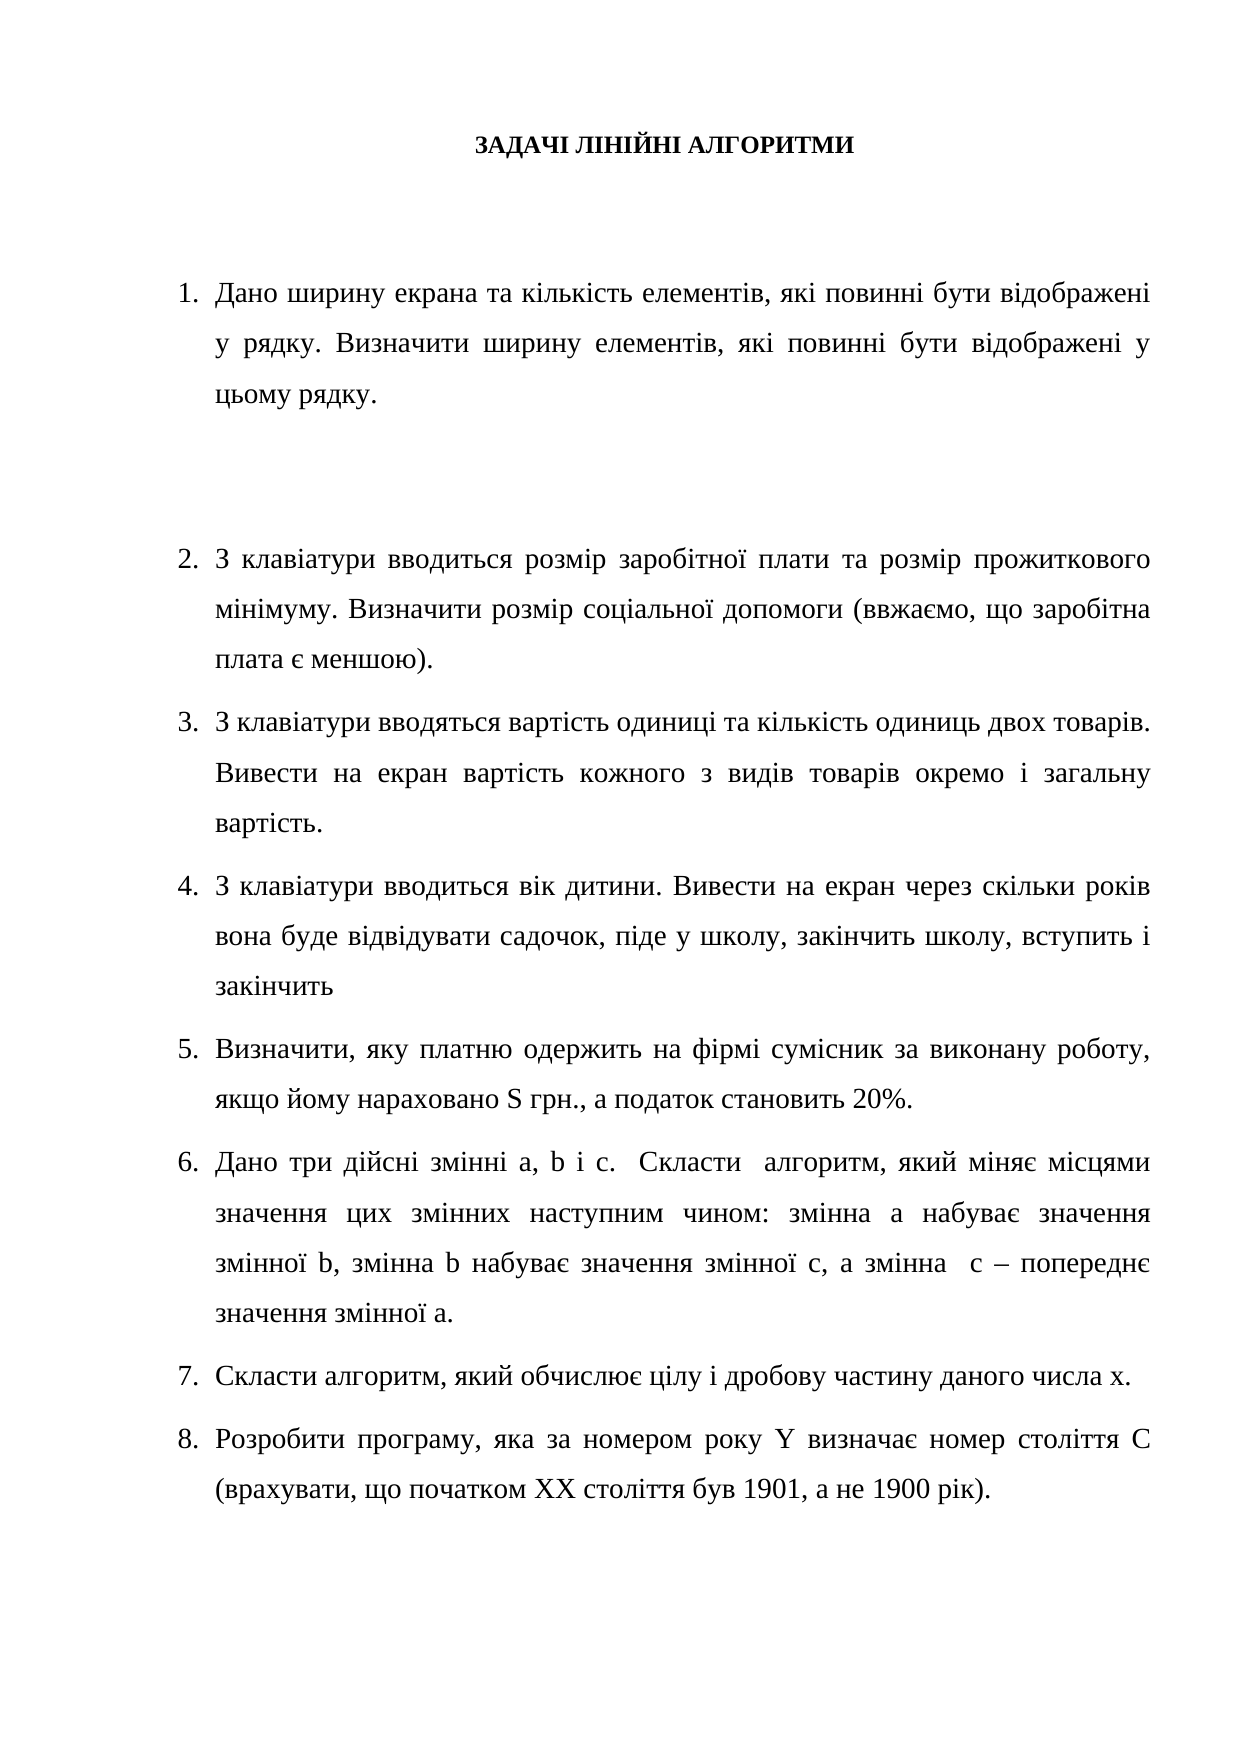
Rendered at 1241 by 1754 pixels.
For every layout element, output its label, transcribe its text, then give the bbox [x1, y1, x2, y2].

list Розробити програму, яка за номером року Y визначає номер століття C (врахувати, що початком XX століття був 1901, а не 1900 рік). [177, 1421, 1152, 1505]
list Визначити, яку платню одержить на фірмі сумісник за виконану роботу, якщо йому нараховано S грн., а податок становить 20%. [177, 1031, 1152, 1115]
list Дано три дійсні змінні a, b і c. Скласти алгоритм, який міняє місцями значення цих змінних наступним чином: змінна a набуває значення змінної b, змінна b набуває значення змінної c, а змінна c – попереднє значення змінної a. [177, 1144, 1152, 1329]
list З клавіатури вводиться вік дитини. Вивести на екран через скільки років вона буде відвідувати садочок, піде у школу, закінчить школу, вступить і закінчить [177, 868, 1152, 1002]
text ЗАДАЧІ ЛІНІЙНІ АЛГОРИТМИ [177, 131, 1152, 159]
list З клавіатури вводиться розмір заробітної плати та розмір прожиткового мінімуму. Визначити розмір соціальної допомоги (ввжаємо, що заробітна плата є меншою). [177, 541, 1152, 675]
list З клавіатури вводяться вартість одиниці та кількість одиниць двох товарів. Вивести на екран вартість кожного з видів товарів окремо і загальну вартість. [177, 704, 1152, 838]
list Скласти алгоритм, який обчислює цілу і дробову частину даного числа х. [177, 1358, 1152, 1392]
list Дано ширину екрана та кількість елементів, які повинні бути відображені у рядку. Визначити ширину елементів, які повинні бути відображені у цьому рядку. [177, 275, 1152, 409]
